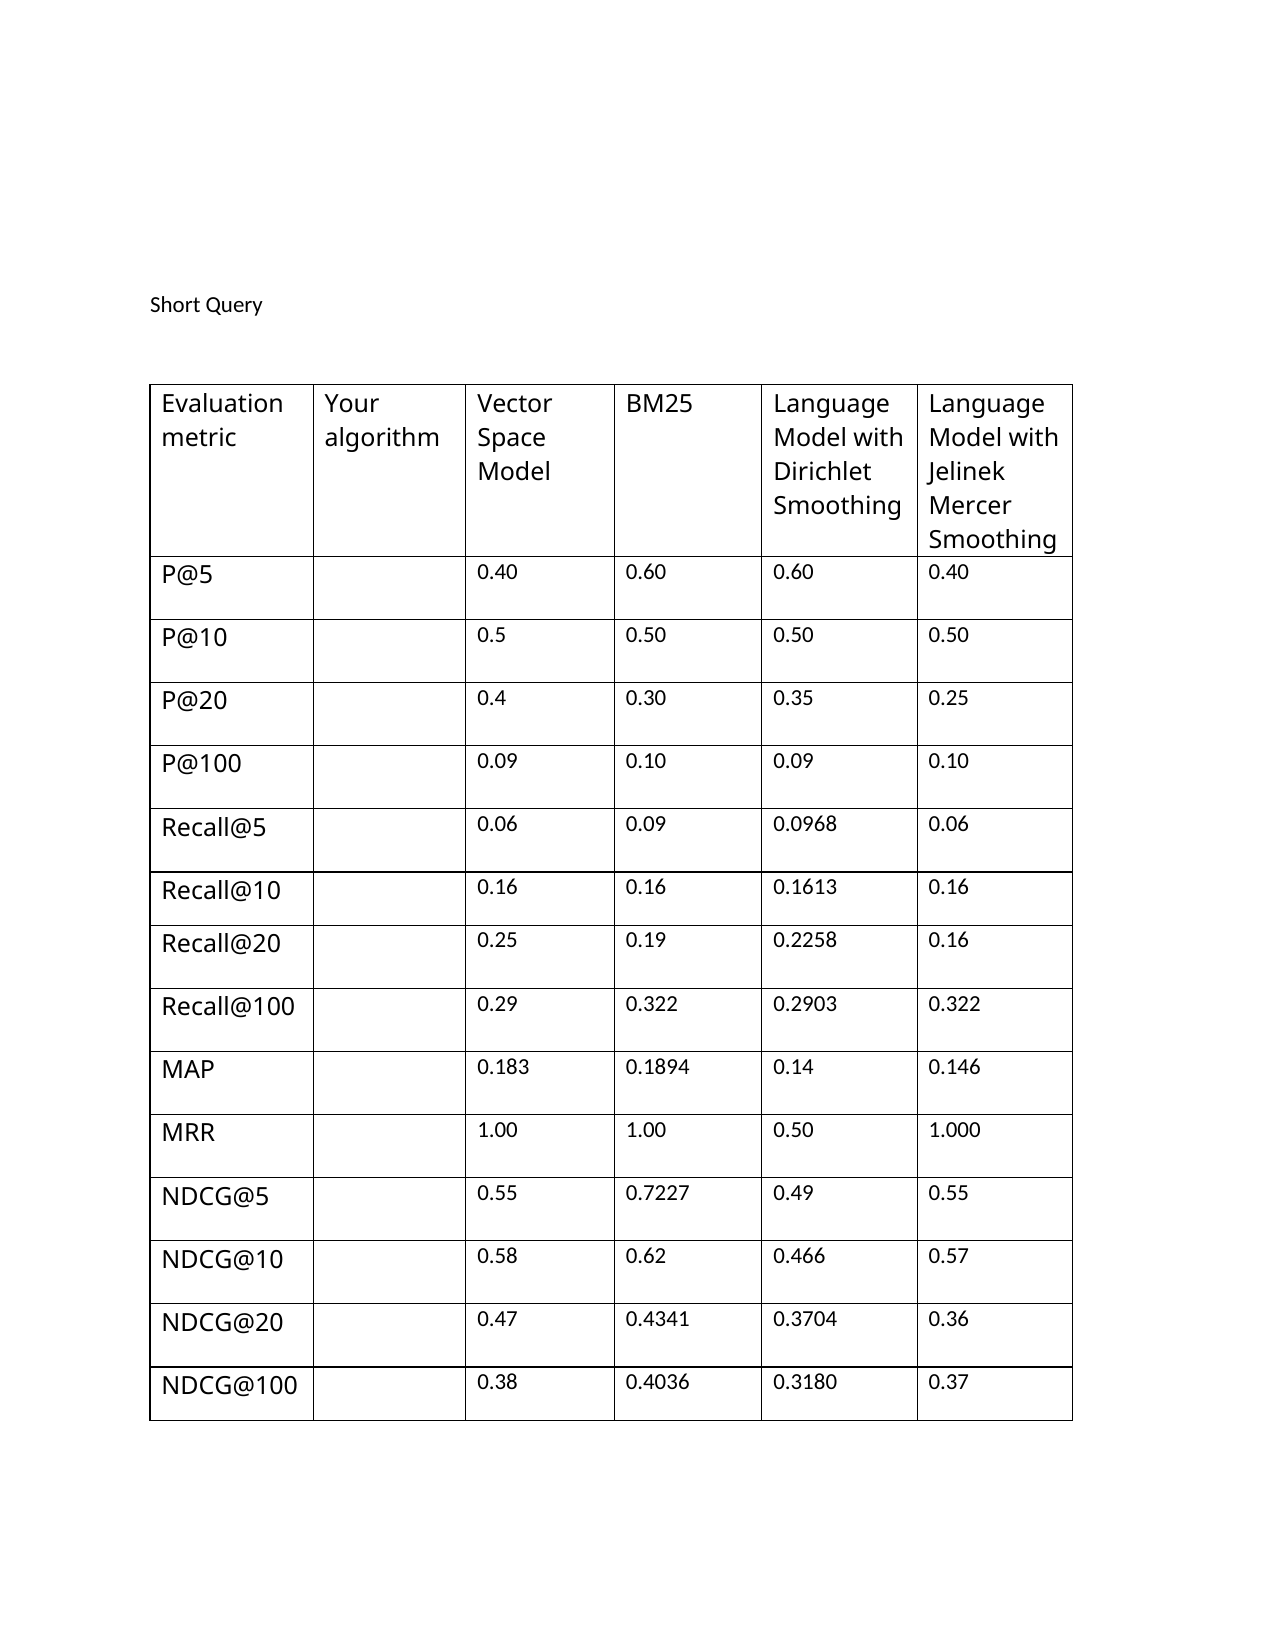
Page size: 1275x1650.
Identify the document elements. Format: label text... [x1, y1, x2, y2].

table_cell 0.50 [615, 620, 761, 682]
table_cell 0.60 [762, 557, 917, 619]
table_cell 0.10 [918, 746, 1072, 808]
table_cell 0.4036 [615, 1368, 761, 1420]
table_cell 0.183 [466, 1052, 614, 1114]
table_cell 0.1613 [762, 873, 917, 924]
table_cell [314, 989, 465, 1051]
text Short Query [150, 291, 1125, 319]
table_cell 0.466 [762, 1241, 917, 1303]
table_header BM25 [615, 385, 761, 556]
table_cell 0.322 [615, 989, 761, 1051]
table_header Language Model with Jelinek Mercer Smoothing [918, 385, 1072, 556]
table_cell 0.4341 [615, 1304, 761, 1366]
table_cell MAP [151, 1052, 313, 1114]
table_cell 0.25 [918, 683, 1072, 745]
table_cell 0.0968 [762, 809, 917, 871]
table_header Evaluation metric [151, 385, 313, 556]
table_cell 0.29 [466, 989, 614, 1051]
table_cell Recall@20 [151, 926, 313, 988]
table_cell [314, 1115, 465, 1177]
table_cell 0.146 [918, 1052, 1072, 1114]
table_cell 0.09 [615, 809, 761, 871]
table_cell 0.09 [762, 746, 917, 808]
table_cell 0.14 [762, 1052, 917, 1114]
table_cell [314, 620, 465, 682]
table_cell NDCG@5 [151, 1178, 313, 1240]
table_cell 0.7227 [615, 1178, 761, 1240]
table_cell [314, 1052, 465, 1114]
table_cell 0.2258 [762, 926, 917, 988]
table_cell [314, 1178, 465, 1240]
table_cell P@10 [151, 620, 313, 682]
table_cell 0.37 [918, 1368, 1072, 1420]
table_cell 0.5 [466, 620, 614, 682]
table_cell NDCG@20 [151, 1304, 313, 1366]
table_cell [314, 683, 465, 745]
table_cell 0.16 [918, 873, 1072, 924]
table_cell 0.50 [762, 620, 917, 682]
table_cell 0.50 [918, 620, 1072, 682]
table_cell 0.09 [466, 746, 614, 808]
table_cell 0.16 [918, 926, 1072, 988]
table_header Vector Space Model [466, 385, 614, 556]
table_cell 0.57 [918, 1241, 1072, 1303]
table_cell 0.16 [466, 873, 614, 924]
table_cell NDCG@10 [151, 1241, 313, 1303]
table_cell 0.322 [918, 989, 1072, 1051]
table_header Your algorithm [314, 385, 465, 556]
table_cell 0.55 [918, 1178, 1072, 1240]
table_cell 0.40 [918, 557, 1072, 619]
table_cell 0.19 [615, 926, 761, 988]
table_cell NDCG@100 [151, 1368, 313, 1420]
table_cell Recall@100 [151, 989, 313, 1051]
table_cell 1.000 [918, 1115, 1072, 1177]
table_cell 0.58 [466, 1241, 614, 1303]
table_cell 0.4 [466, 683, 614, 745]
table_cell P@5 [151, 557, 313, 619]
table_cell [314, 809, 465, 871]
table_cell [314, 1241, 465, 1303]
table_cell 0.50 [762, 1115, 917, 1177]
table_cell 0.25 [466, 926, 614, 988]
table_cell 0.60 [615, 557, 761, 619]
table_cell 0.47 [466, 1304, 614, 1366]
table_cell 0.06 [918, 809, 1072, 871]
table_header Language Model with Dirichlet Smoothing [762, 385, 917, 556]
table_cell 0.1894 [615, 1052, 761, 1114]
table_cell 0.10 [615, 746, 761, 808]
table_cell [314, 746, 465, 808]
table_cell MRR [151, 1115, 313, 1177]
table_cell 0.38 [466, 1368, 614, 1420]
table_cell 0.16 [615, 873, 761, 924]
table_cell 0.36 [918, 1304, 1072, 1366]
table_cell Recall@5 [151, 809, 313, 871]
table_cell Recall@10 [151, 873, 313, 924]
table_cell [314, 1304, 465, 1366]
table_cell 1.00 [615, 1115, 761, 1177]
table_cell 0.3704 [762, 1304, 917, 1366]
table_cell 0.2903 [762, 989, 917, 1051]
table_cell [314, 926, 465, 988]
table_cell [314, 557, 465, 619]
table_cell 0.35 [762, 683, 917, 745]
table_cell [314, 1368, 465, 1420]
table_cell 0.3180 [762, 1368, 917, 1420]
table_cell 0.30 [615, 683, 761, 745]
table_cell P@20 [151, 683, 313, 745]
table_cell P@100 [151, 746, 313, 808]
table_cell [314, 873, 465, 924]
table_cell 0.49 [762, 1178, 917, 1240]
table_cell 0.40 [466, 557, 614, 619]
table_cell 0.62 [615, 1241, 761, 1303]
table_cell 0.06 [466, 809, 614, 871]
table_cell 0.55 [466, 1178, 614, 1240]
table_cell 1.00 [466, 1115, 614, 1177]
